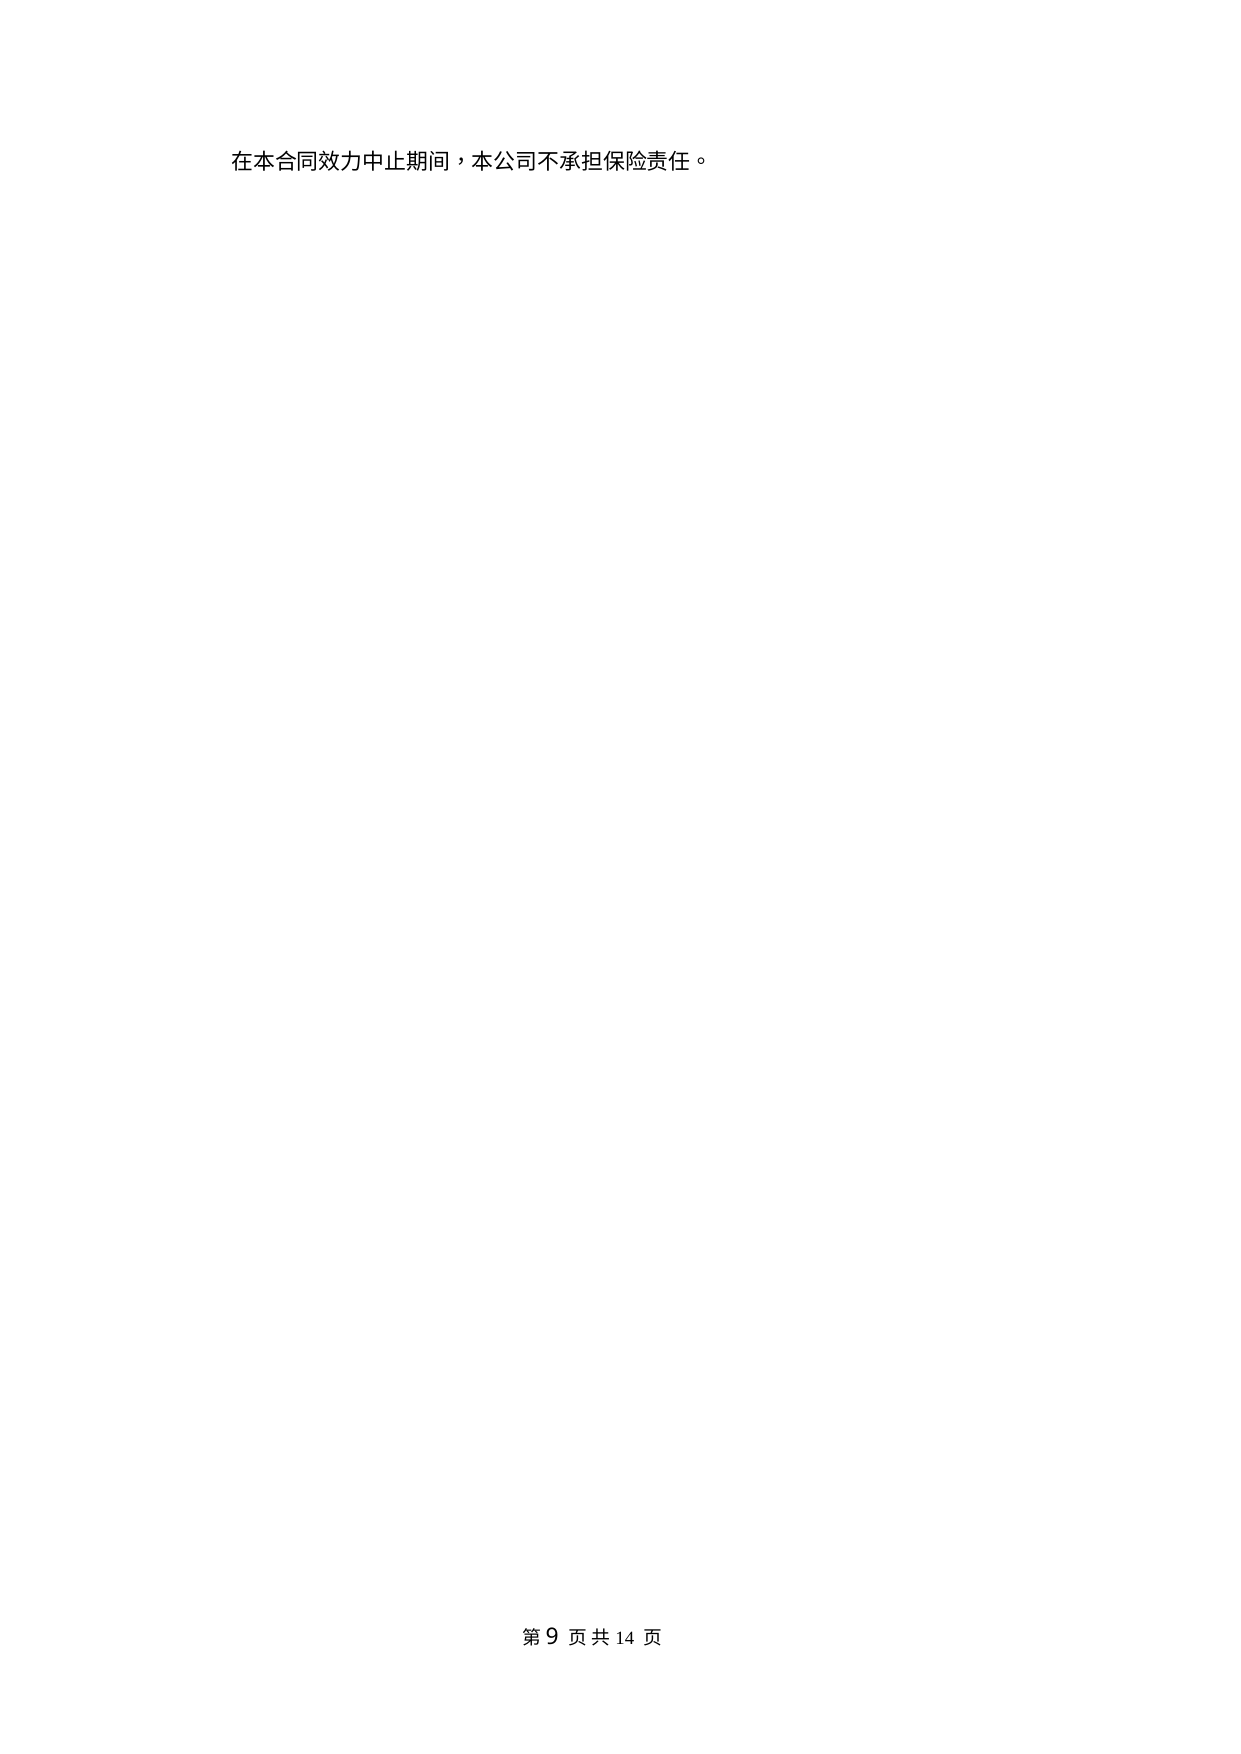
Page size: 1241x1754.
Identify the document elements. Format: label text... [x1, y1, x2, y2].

text 在本合同效力中止期间，本公司不承担保险责任。 [231, 146, 1073, 176]
